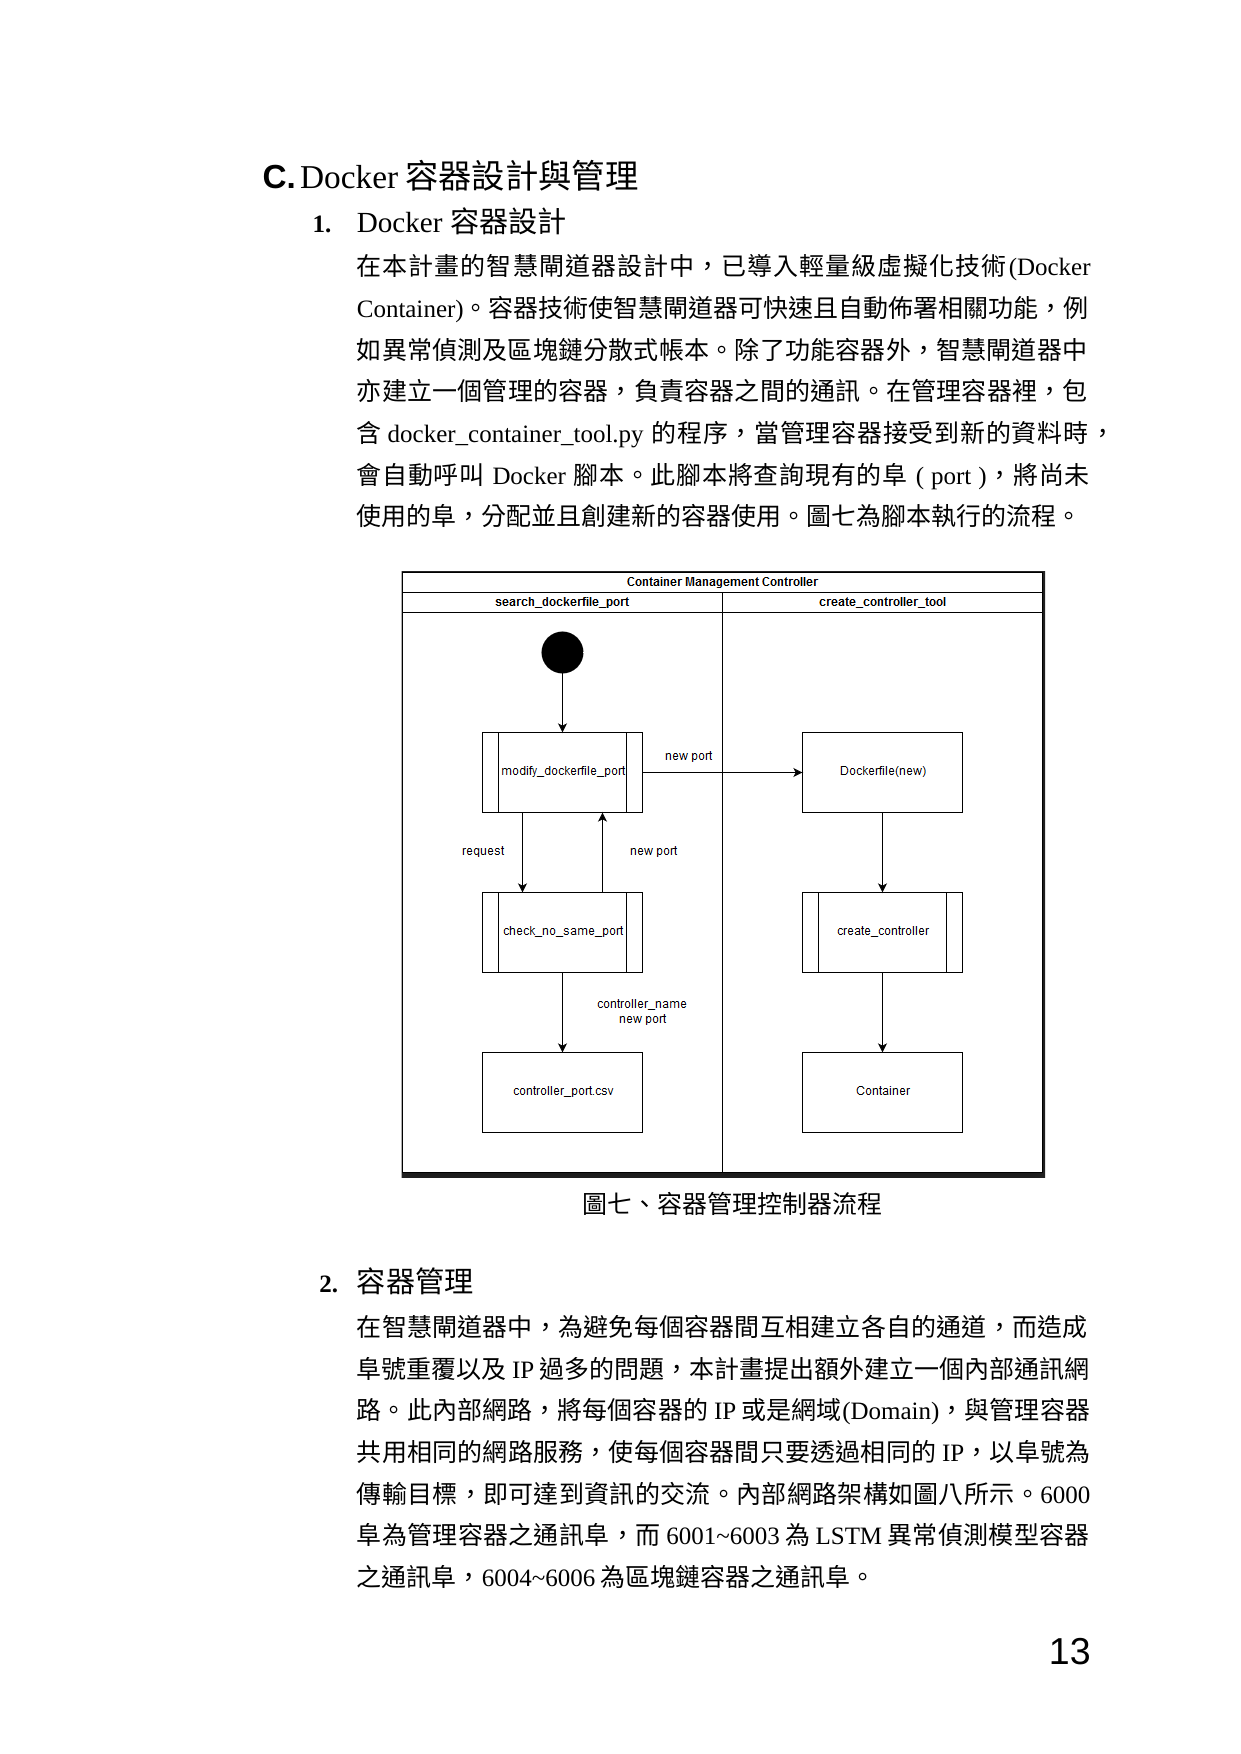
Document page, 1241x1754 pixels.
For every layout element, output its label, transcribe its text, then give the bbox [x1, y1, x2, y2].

list Docker 容器設計 [312, 198, 1090, 241]
list 容器管理 [319, 1259, 1090, 1301]
text 圖七、容器管理控制器流程 [375, 1184, 1090, 1220]
picture [401, 571, 1046, 1178]
text 在智慧閘道器中，為避免每個容器間互相建立各自的通道，而造成阜號重覆以及IP過多的問題，本計畫提出額外建立一個內部通訊網路。此內部網路，將每個容器的IP或是網域(Domain)，與管理容器共用相同的網路服務，使每個容器間只要透過相同的IP，以阜號為傳輸目標，即可達到資訊的交流。內部網路架構如圖八所示。6000阜為管理容器之通訊阜，而6001~6003為LSTM異常偵測模型容器之通訊阜，6004~6006為區塊鏈容器之通訊阜。 [357, 1307, 1090, 1594]
subtitle Docker容器設計與管理 [262, 150, 1090, 198]
text 在本計畫的智慧閘道器設計中，已導入輕量級虛擬化技術(Docker Container)。容器技術使智慧閘道器可快速且自動佈署相關功能，例如異常偵測及區塊鏈分散式帳本。除了功能容器外，智慧閘道器中亦建立一個管理的容器，負責容器之間的通訊。在管理容器裡，包含docker_container_tool.py 的程序，當管理容器接受到新的資料時，會自動呼叫 Docker 腳本。此腳本將查詢現有的阜 ( port )，將尚未使用的阜，分配並且創建新的容器使用。圖七為腳本執行的流程。 [357, 247, 1090, 533]
